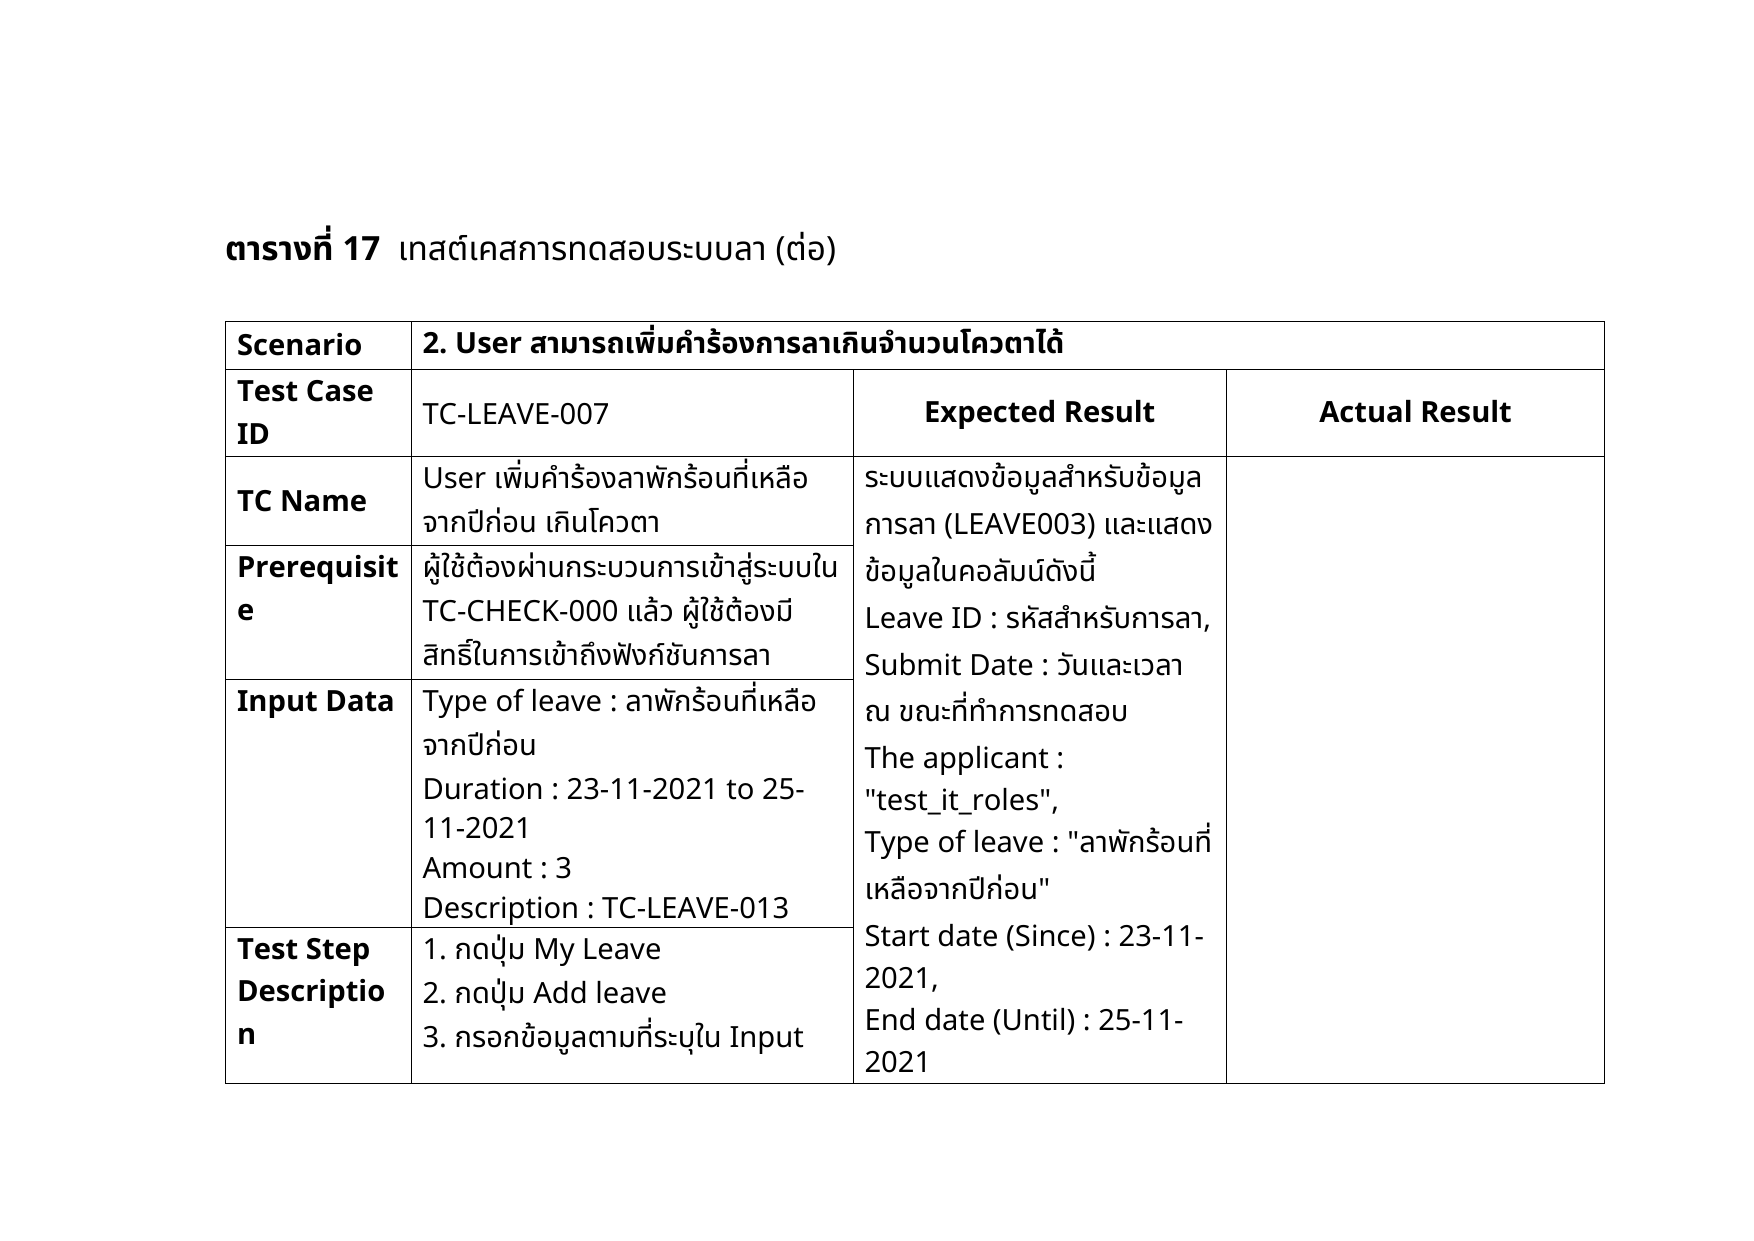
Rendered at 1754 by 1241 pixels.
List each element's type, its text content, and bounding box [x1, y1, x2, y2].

table_cell Test Case ID [226, 370, 411, 456]
table_cell Actual Result [1227, 370, 1604, 456]
table_cell ผู้ใช้ต้องผ่านกระบวนการเข้าสู่ระบบใน TC-CHECK-000 แล้ว ผู้ใช้ต้องมีสิทธิ์ในการเข้าถึงฟังก์ชันการลา [412, 546, 853, 679]
table_header Scenario [226, 322, 411, 369]
table_cell Expected Result [854, 370, 1226, 456]
table_cell 1. กดปุ่ม My Leave 2. กดปุ่ม Add leave 3. กรอกข้อมูลตามที่ระบุใน Input Data 4. กดปุ่ม Submit 5. กดปุ่ม My Leave [412, 928, 853, 1083]
table_cell Input Data [226, 680, 411, 927]
text ตารางที่ 17 เทสต์เคสการทดสอบระบบลา (ต่อ) [225, 225, 1604, 276]
table_cell ระบบแสดงข้อมูลสำหรับข้อมูลการลา (LEAVE003) และแสดงข้อมูลในคอลัมน์ดังนี้ Leave ID : รหัสสำหรับการลา, Submit Date : วันและเวลา ณ ขณะที่ทำการทดสอบ The applicant : "test_it_roles", Type of leave : "ลาพักร้อนที่เหลือจากปีก่อน" Start date (Since) : 23-11-2021, End date (Until) : 25-11-2021 Amount the day : 3.000, Status : "Waiting for approve" [854, 457, 1226, 1083]
table_cell TC Name [226, 457, 411, 545]
table_cell Type of leave : ลาพักร้อนที่เหลือจากปีก่อน Duration : 23-11-2021 to 25-11-2021 Amount : 3 Description : TC-LEAVE-013 [412, 680, 853, 927]
table_cell Test Step Description [226, 928, 411, 1083]
table_cell Prerequisite [226, 546, 411, 679]
table_header 2. User สามารถเพิ่มคำร้องการลาเกินจำนวนโควตาได้ [412, 322, 1604, 369]
table_cell User เพิ่มคำร้องลาพักร้อนที่เหลือจากปีก่อน เกินโควตา [412, 457, 853, 545]
table_cell TC-LEAVE-007 [412, 370, 853, 456]
table_cell [1227, 457, 1604, 1083]
